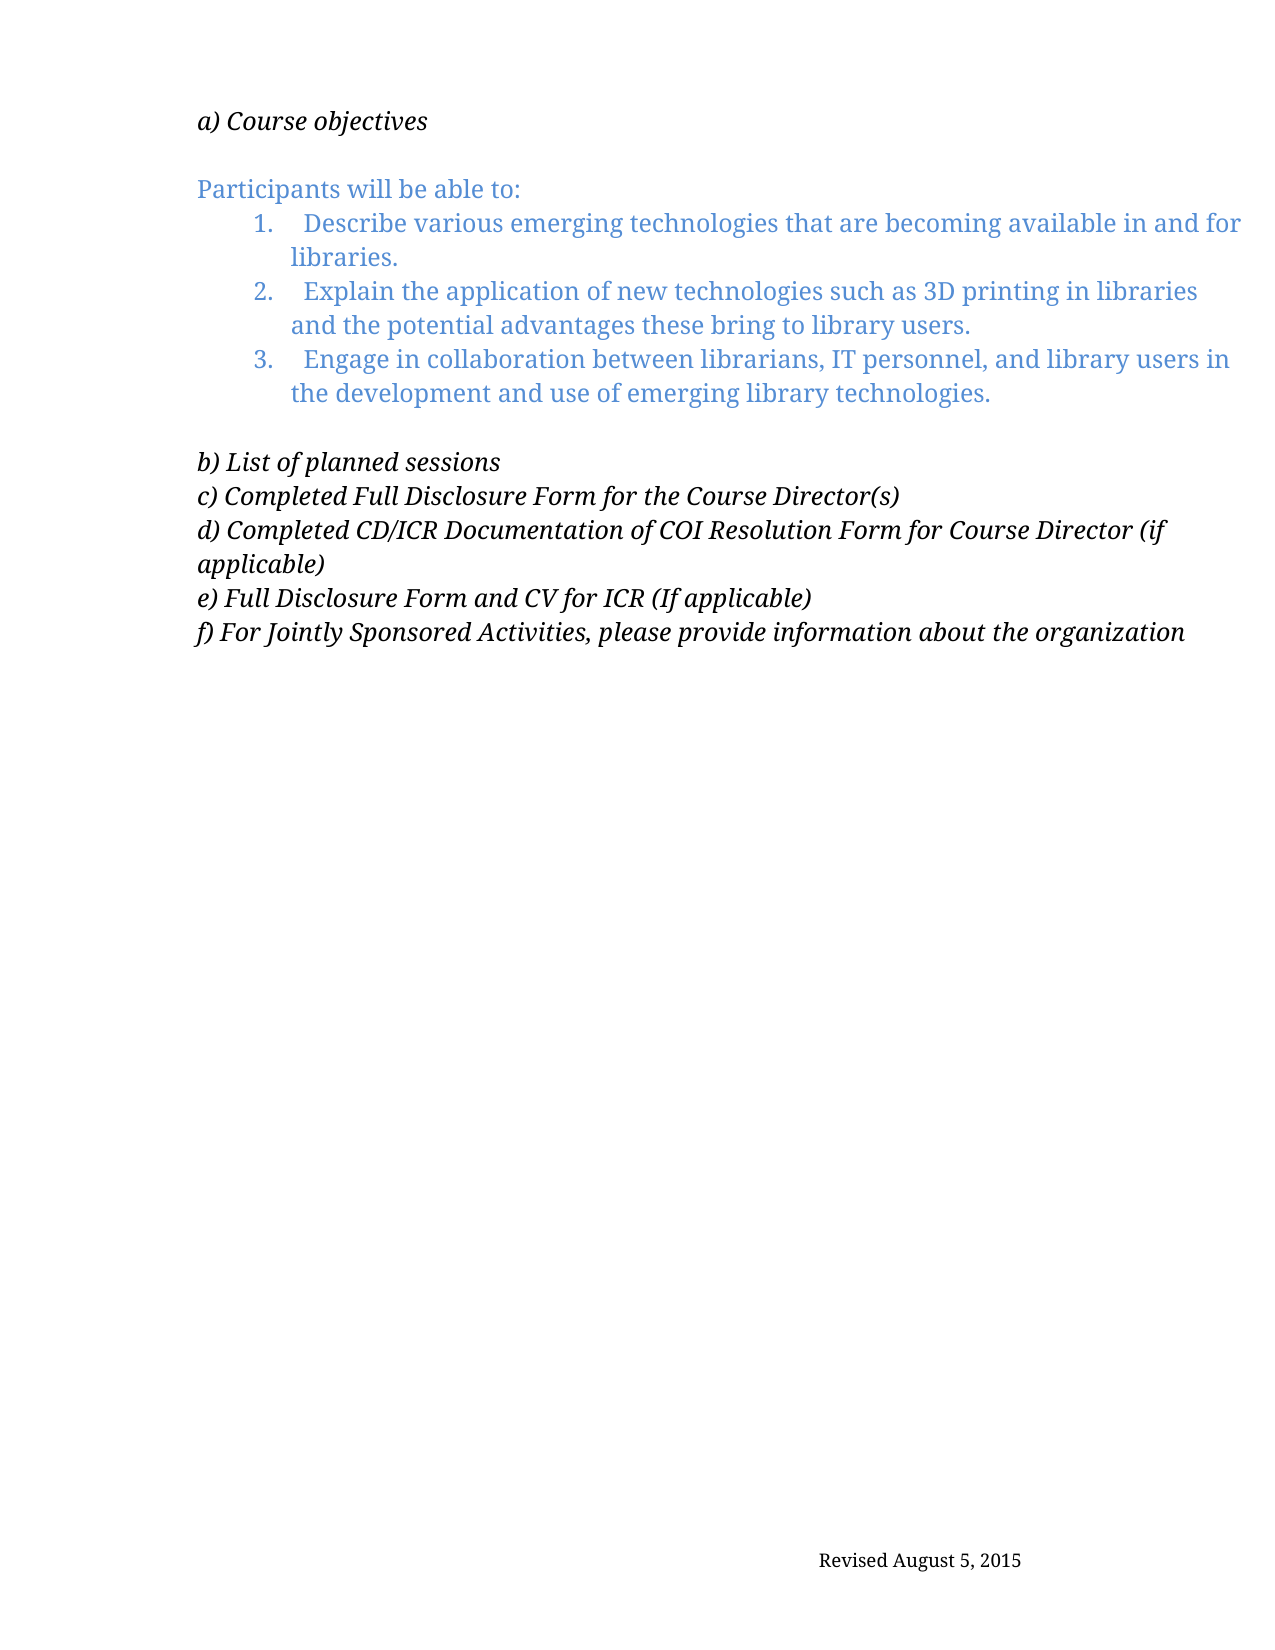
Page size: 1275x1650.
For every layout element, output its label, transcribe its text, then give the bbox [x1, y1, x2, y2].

text Participants will be able to: [197, 172, 1243, 206]
text b) List of planned sessions [122, 444, 1243, 478]
text e) Full Disclosure Form and CV for ICR (If applicable) [122, 580, 1243, 614]
list Describe various emerging technologies that are becoming available in and for libraries. [253, 206, 1243, 274]
list Engage in collaboration between librarians, IT personnel, and library users in the development and use of emerging library technologies. [253, 342, 1243, 410]
list Explain the application of new technologies such as 3D printing in libraries and the potential advantages these bring to library users. [253, 274, 1243, 342]
text f) For Jointly Sponsored Activities, please provide information about the organization [197, 614, 1243, 648]
text d) Completed CD/ICR Documentation of COI Resolution Form for Course Director (if applicable) [122, 512, 1243, 580]
text c) Completed Full Disclosure Form for the Course Director(s) [122, 478, 1243, 512]
text a) Course objectives [122, 103, 1243, 138]
